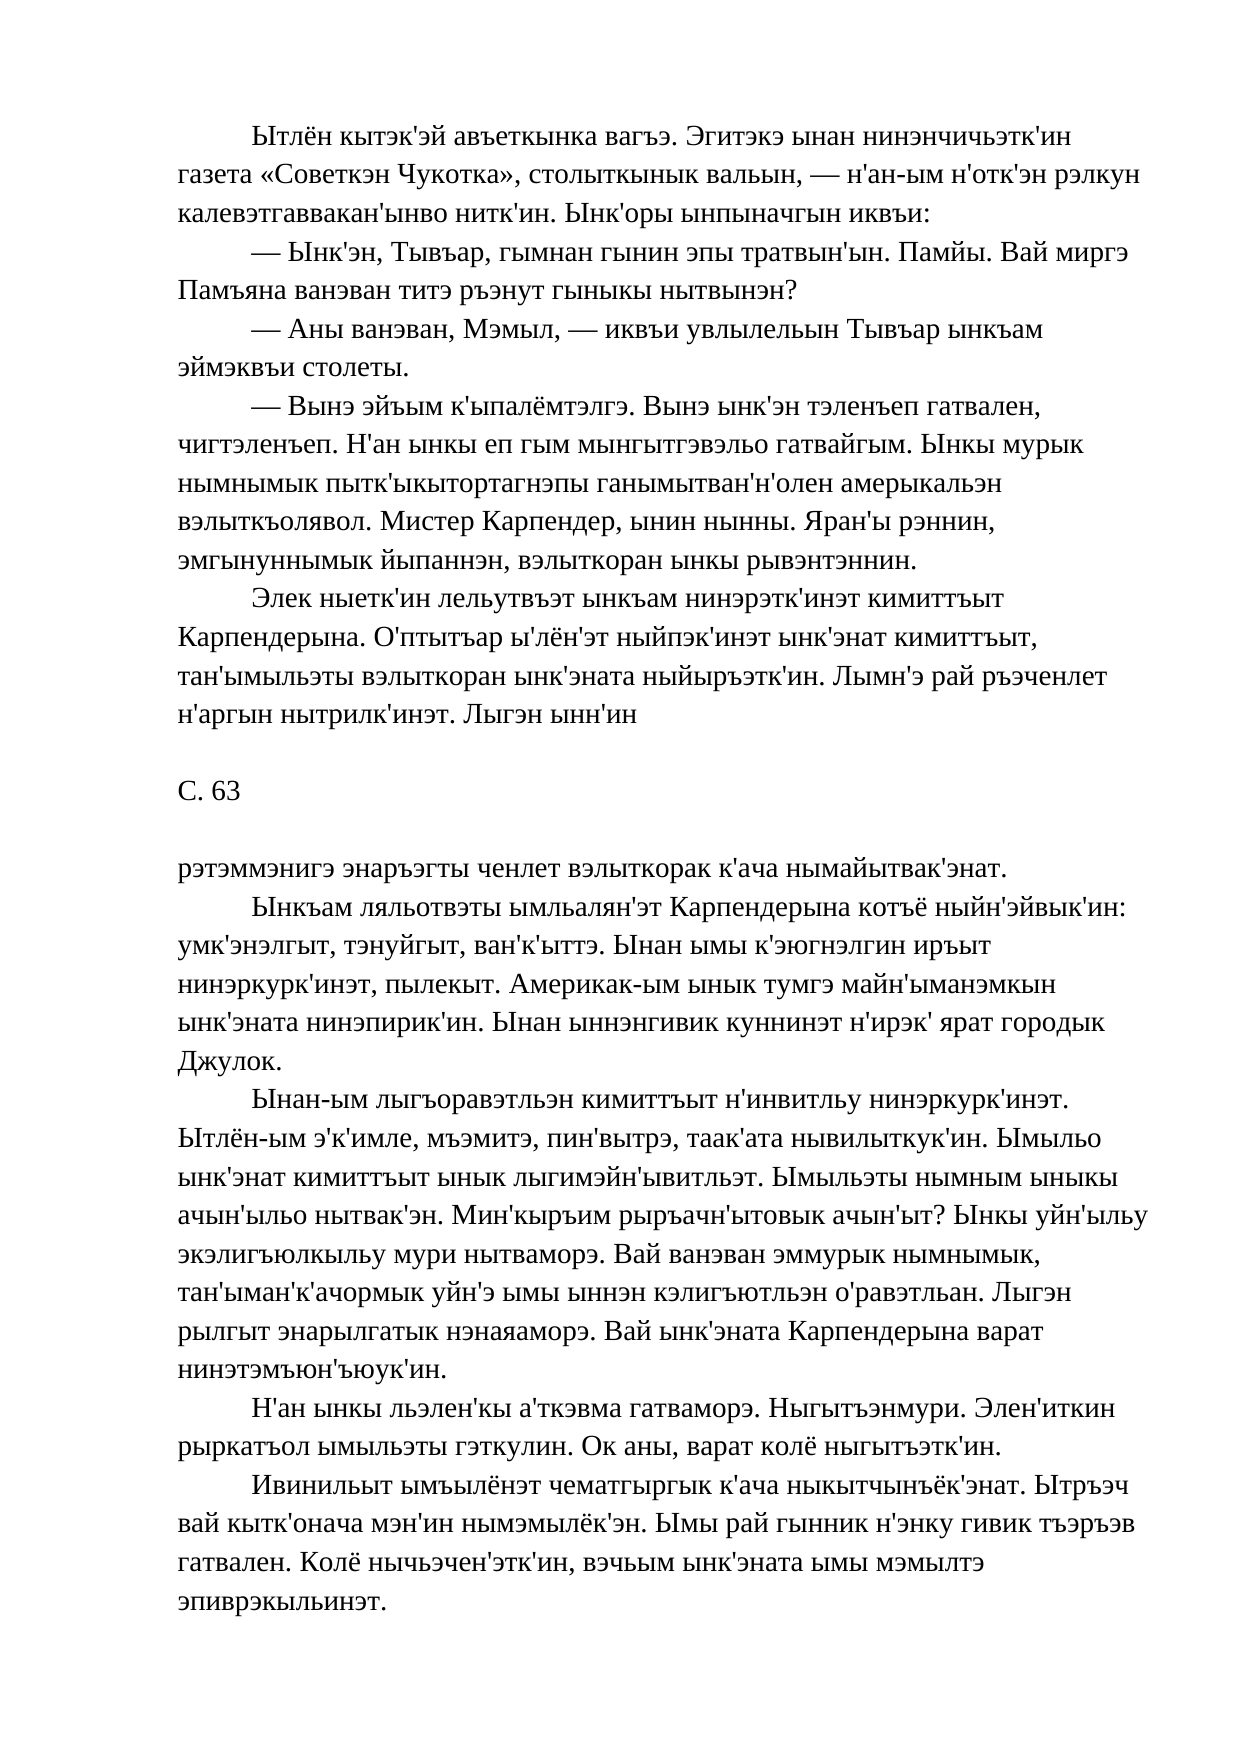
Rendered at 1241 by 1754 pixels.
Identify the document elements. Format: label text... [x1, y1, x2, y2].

text Ивинильыт ымъылёнэт чематгыргык к'ача ныкытчынъёк'энат. Ытръэч вай кытк'онача мэн'ин нымэмылёк'эн. Ымы рай гынник н'энку гивик тъэръэв гатвален. Колё нычьэчен'этк'ин, вэчьым ынк'эната ымы мэмылтэ эпиврэкыльинэт. [177, 1467, 1152, 1616]
text — Вынэ эйъым к'ыпалёмтэлгэ. Вынэ ынк'эн тэленъеп гатвален, чигтэленъеп. Н'ан ынкы еп гым мынгытгэвэльо гатвайгым. Ынкы мурык нымнымык пытк'ыкытортагнэпы ганымытван'н'олен амерыкальэн вэлыткъолявол. Мистер Карпендер, ынин нынны. Яран'ы рэннин, эмгынуннымык йыпаннэн, вэлыткоран ынкы рывэнтэннин. [177, 388, 1152, 576]
text рэтэммэнигэ энаръэгты ченлет вэлыткорак к'ача нымайытвак'энат. [177, 850, 1152, 884]
text Элек ныетк'ин лельутвъэт ынкъам нинэрэтк'инэт кимиттъыт Карпендерына. О'птытъар ы'лён'эт ныйпэк'инэт ынк'энат кимиттъыт, тан'ымыльэты вэлыткоран ынк'эната ныйыръэтк'ин. Лымн'э рай ръэченлет н'аргын нытрилк'инэт. Лыгэн ынн'ин [177, 581, 1152, 730]
text Ынан-ым лыгъоравэтльэн кимиттъыт н'инвитльу нинэркурк'инэт. Ытлён-ым э'к'имле, мъэмитэ, пин'вытрэ, таак'ата нывилыткук'ин. Ымыльо ынк'энат кимиттъыт ынык лыгимэйн'ывитльэт. Ымыльэты нымным ыныкы ачын'ыльо нытвак'эн. Мин'кыръим рыръачн'ытовык ачын'ыт? Ынкы уйн'ыльу экэлигъюлкыльу мури нытваморэ. Вай ванэван эммурык нымнымык, тан'ыман'к'ачормык уйн'э ымы ыннэн кэлигъютльэн о'равэтльан. Лыгэн рылгыт энарылгатык нэнаяаморэ. Вай ынк'эната Карпендерына варат нинэтэмъюн'ъюук'ин. [177, 1082, 1152, 1385]
text Ытлён кытэк'эй авъеткынка вагъэ. Эгитэкэ ынан нинэнчичьэтк'ин газета «Советкэн Чукотка», столыткынык вальын, — н'ан-ым н'отк'эн рэлкун калевэтгаввакан'ынво нитк'ин. Ынк'оры ынпыначгын иквъи: [177, 118, 1152, 229]
text — Аны ванэван, Мэмыл, — иквъи увлылельын Тывъар ынкъам эймэквъи столеты. [177, 311, 1152, 383]
text — Ынк'эн, Тывъар, гымнан гынин эпы тратвын'ын. Памйы. Вай миргэ Памъяна ванэван титэ ръэнут гыныкы нытвынэн? [177, 234, 1152, 306]
text Н'ан ынкы льэлен'кы а'ткэвма гатваморэ. Ныгытъэнмури. Элен'иткин рыркатъол ымыльэты гэткулин. Ок аны, варат колё ныгытъэтк'ин. [177, 1390, 1152, 1462]
text С. 63 [177, 773, 1152, 807]
text Ынкъам ляльотвэты ымльалян'эт Карпендерына котъё ныйн'эйвык'ин: умк'энэлгыт, тэнуйгыт, ван'к'ыттэ. Ынан ымы к'эюгнэлгин иръыт нинэркурк'инэт, пылекыт. Америкак-ым ынык тумгэ майн'ыманэмкын ынк'эната нинэпирик'ин. Ынан ыннэнгивик куннинэт н'ирэк' ярат городык Джулок. [177, 889, 1152, 1077]
